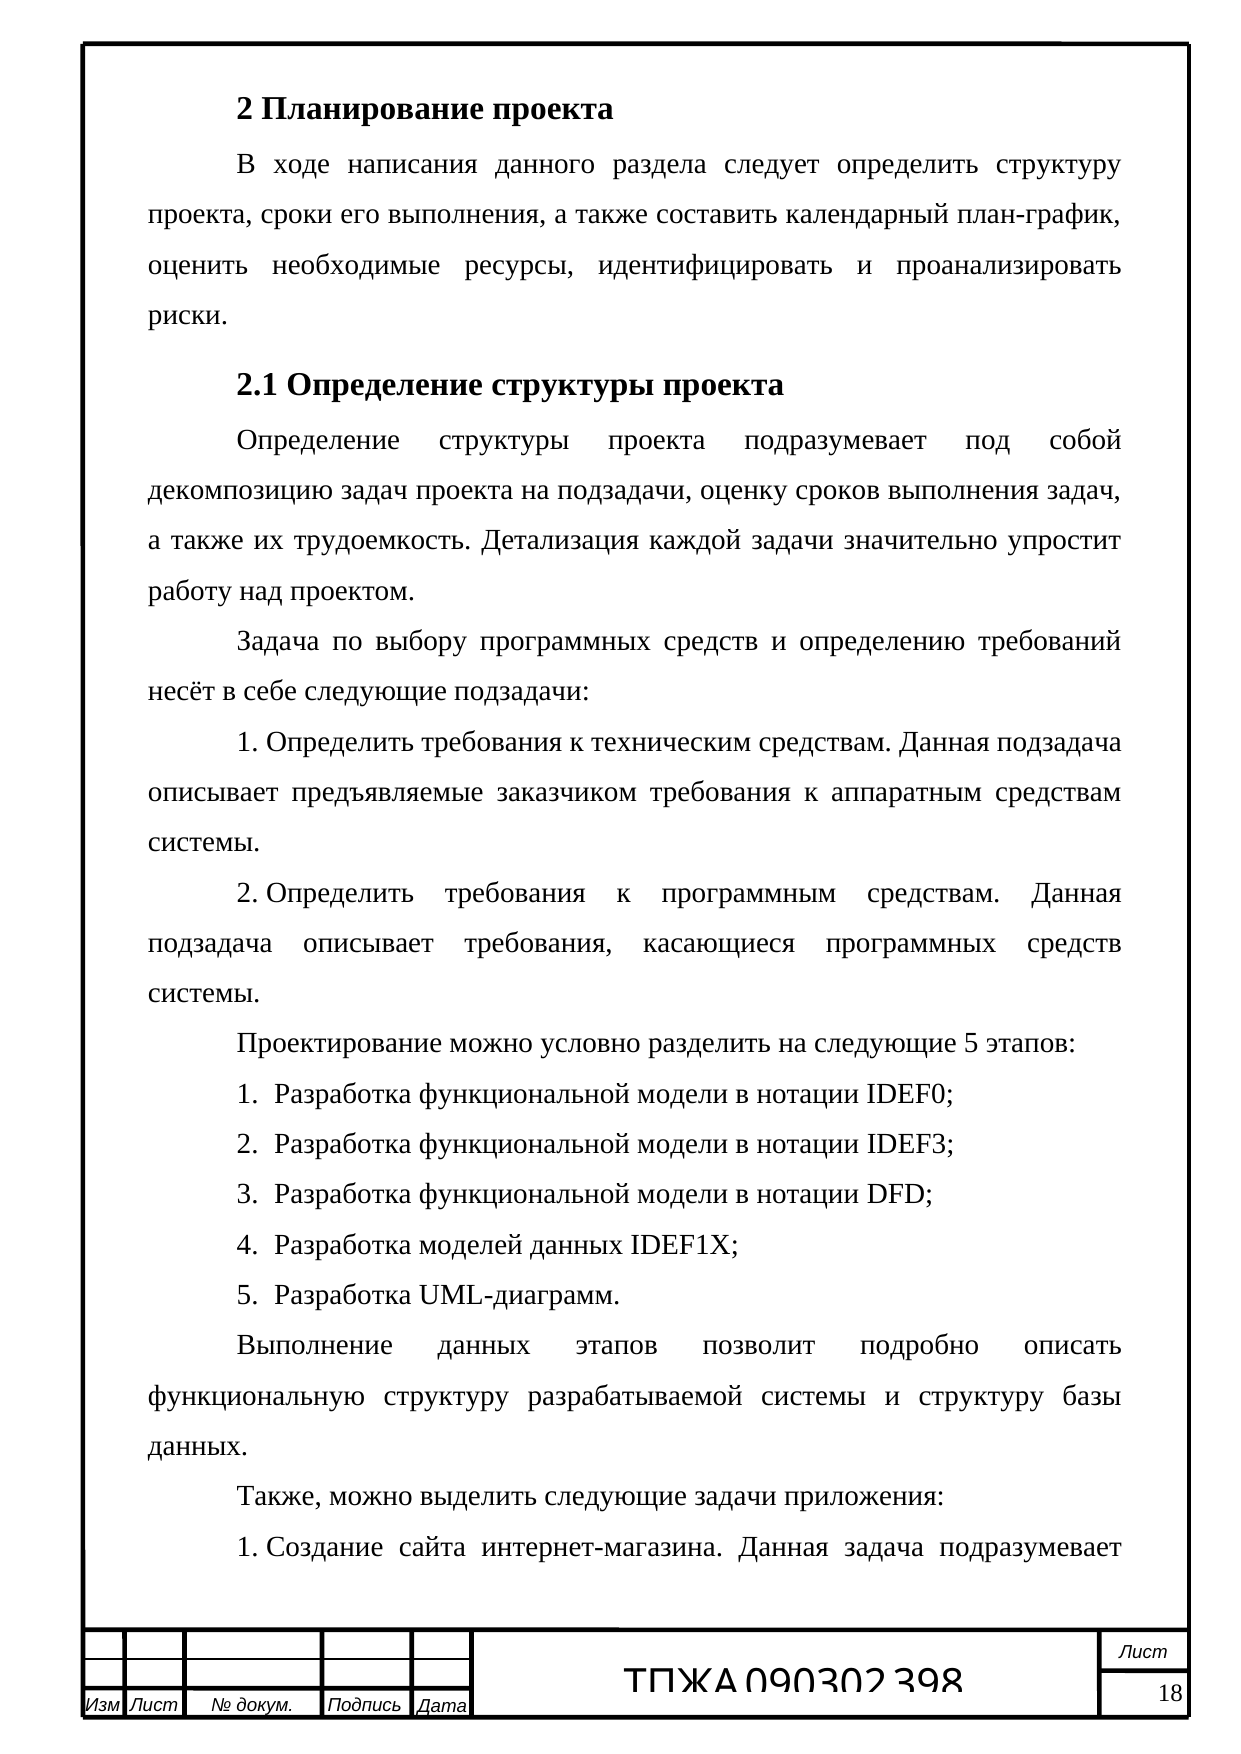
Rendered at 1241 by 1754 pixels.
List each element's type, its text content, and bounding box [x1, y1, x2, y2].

list Разработка функциональной модели в нотации DFD; [236, 1177, 1122, 1210]
text 2.1 Определение структуры проекта [148, 364, 1122, 403]
list Определить требования к техническим средствам. Данная подзадача описывает предъявляемые заказчиком требования к аппаратным средствам системы. [148, 724, 1122, 858]
list Разработка UML-диаграмм. [236, 1277, 1122, 1311]
text 2 Планирование проекта [148, 89, 1122, 127]
text Также, можно выделить следующие задачи приложения: [148, 1478, 1122, 1512]
list Разработка функциональной модели в нотации IDEF0; [236, 1076, 1122, 1109]
list Разработка моделей данных IDEF1X; [236, 1227, 1122, 1260]
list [148, 1529, 1122, 1563]
text Проектирование можно условно разделить на следующие 5 этапов: [148, 1026, 1122, 1059]
list Разработка функциональной модели в нотации IDEF3; [236, 1126, 1122, 1160]
text Задача по выбору программных средств и определению требований несёт в себе следующие подзадачи: [148, 623, 1122, 707]
text В ходе написания данного раздела следует определить структуру проекта, сроки его выполнения, а также составить календарный план-график, оценить необходимые ресурсы, идентифицировать и проанализировать риски. [148, 146, 1122, 331]
text Определение структуры проекта подразумевает под собой декомпозицию задач проекта на подзадачи, оценку сроков выполнения задач, а также их трудоемкость. Детализация каждой задачи значительно упростит работу над проектом. [148, 422, 1122, 606]
list Определить требования к программным средствам. Данная подзадача описывает требования, касающиеся программных средств системы. [148, 875, 1122, 1009]
text Выполнение данных этапов позволит подробно описать функциональную структуру разрабатываемой системы и структуру базы данных. [148, 1327, 1122, 1462]
